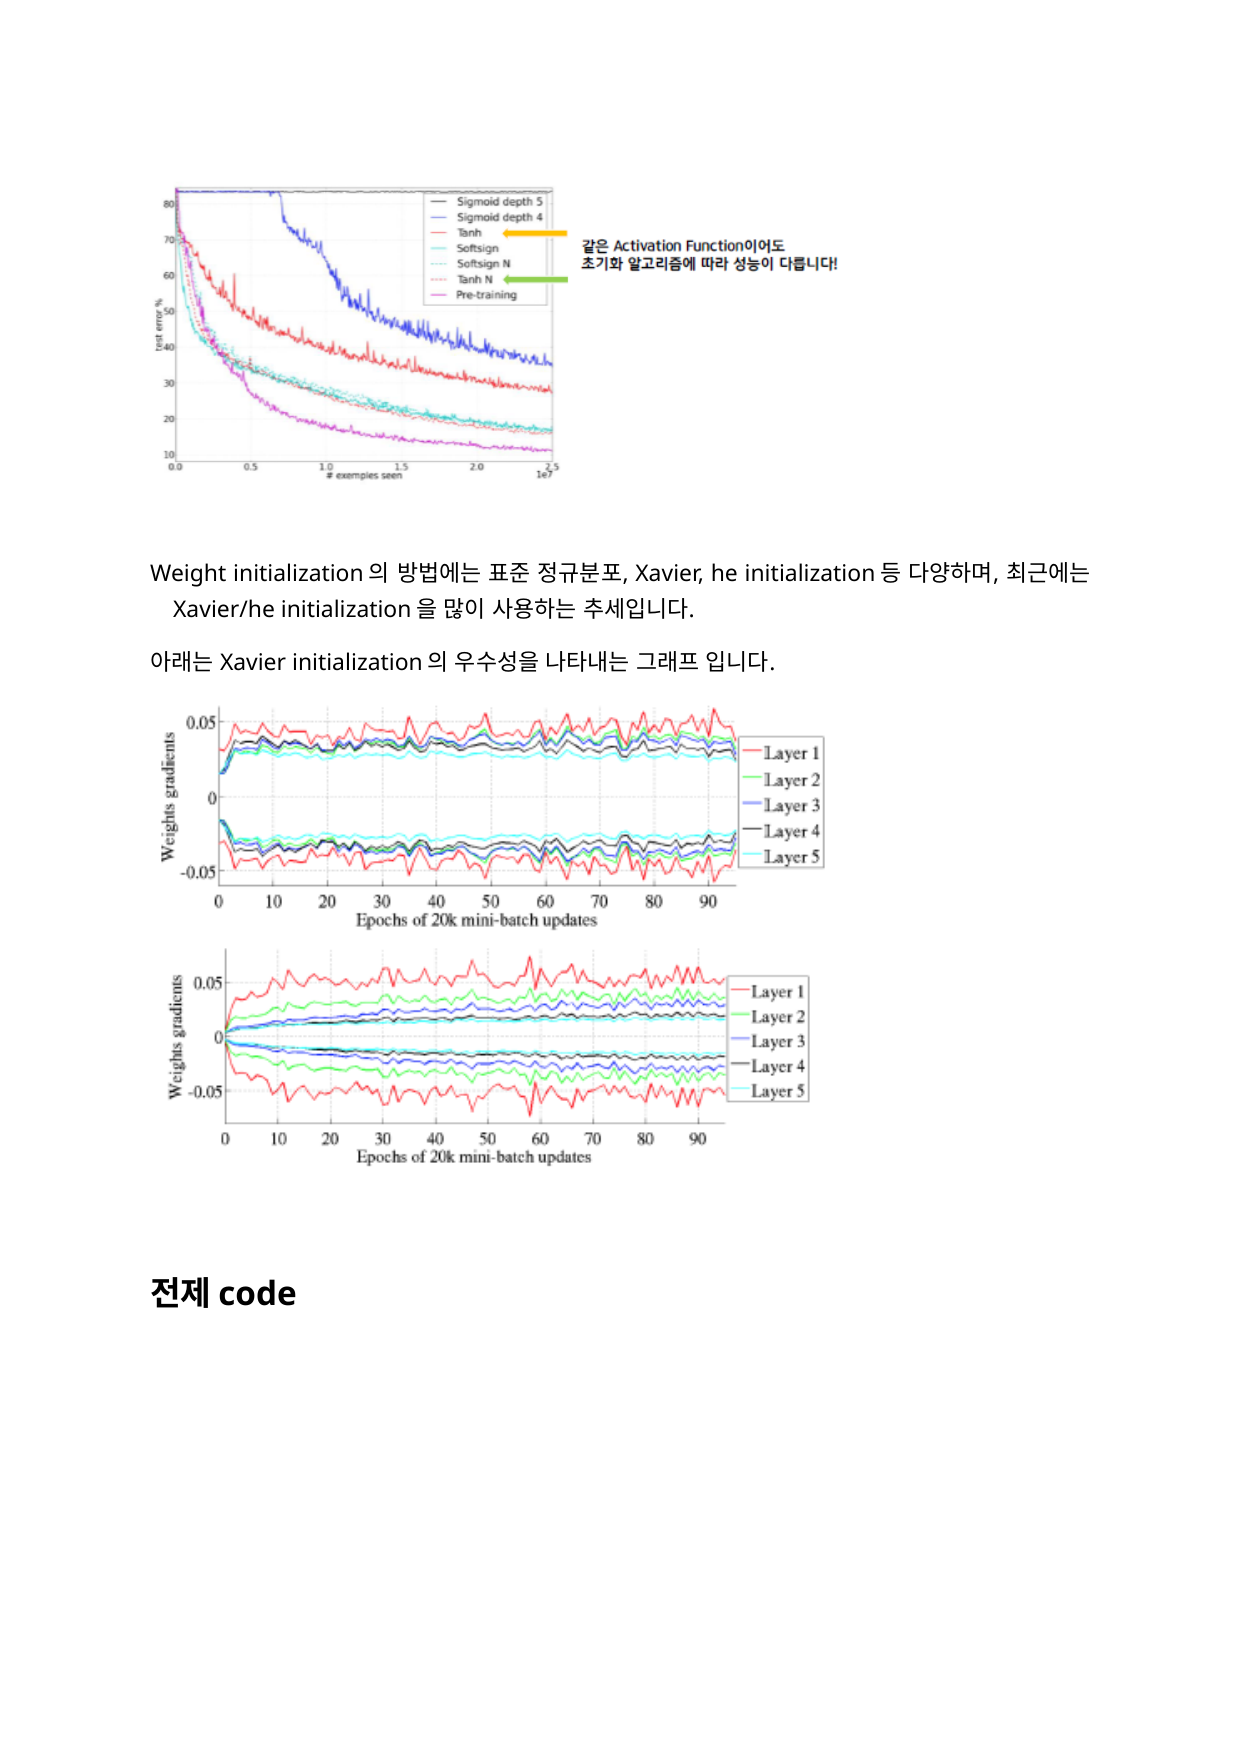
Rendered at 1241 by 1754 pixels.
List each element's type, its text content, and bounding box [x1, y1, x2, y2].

text 아래는 Xavier initialization의 우수성을 나타내는 그래프 입니다. [150, 644, 1090, 677]
text 전제code [150, 1267, 1090, 1315]
text Weight initialization의 방법에는 표준 정규분포, Xavier, he initialization등 다양하며, 최근에는Xavier/he initialization을 많이 사용하는 추세입니다. [150, 555, 1090, 624]
